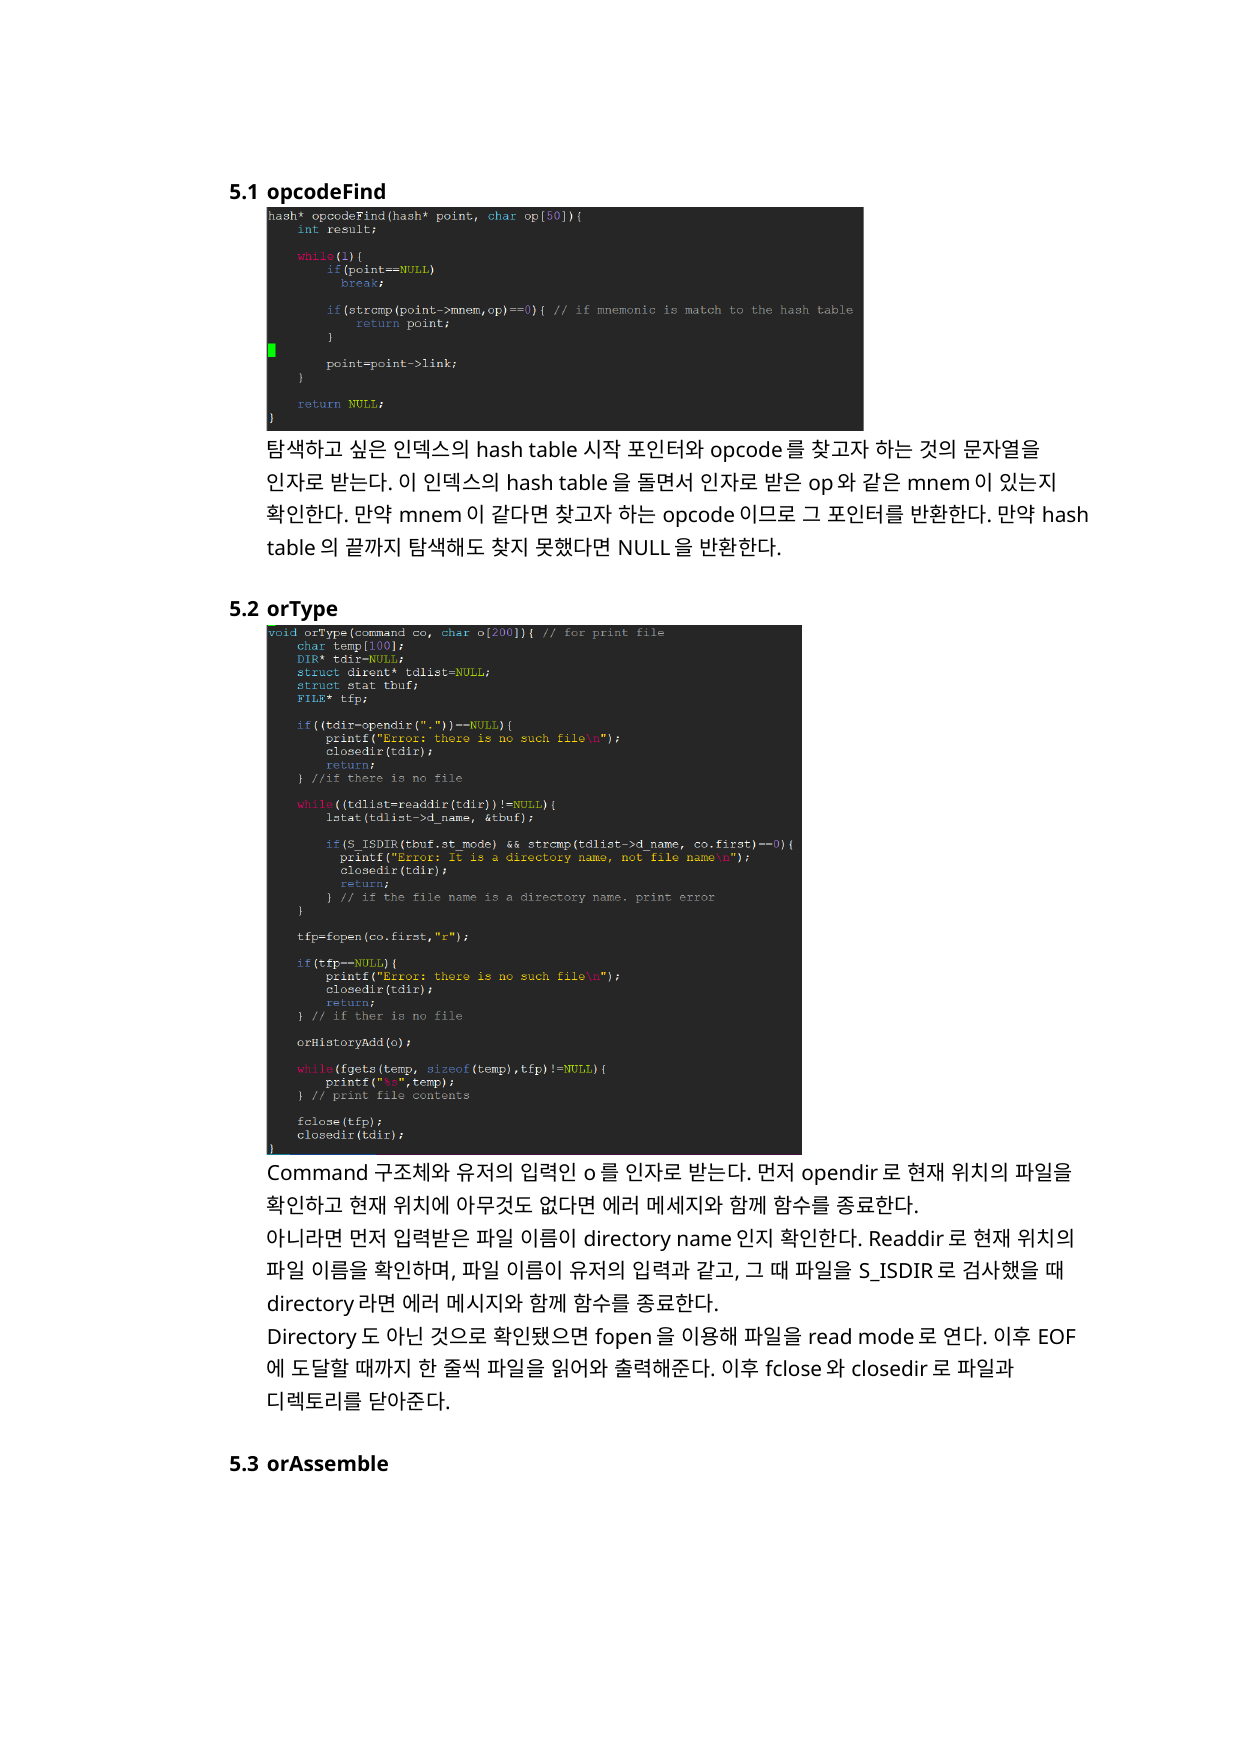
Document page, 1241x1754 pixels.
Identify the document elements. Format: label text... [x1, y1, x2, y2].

list opcodeFind [229, 177, 1090, 206]
list orAssemble [229, 1449, 1090, 1477]
list orType [229, 594, 1090, 623]
list 아니라면 먼저 입력받은 파일 이름이 directory name인지 확인한다. Readdir로 현재 위치의 파일 이름을 확인하며, 파일 이름이 유저의 입력과 같고, 그 때 파일을 S_ISDIR로 검사했을 때 directory라면 에러 메시지와 함께 함수를 종료한다. [267, 1222, 1090, 1318]
list Directory도 아닌 것으로 확인됐으면 fopen을 이용해 파일을 read mode로 연다. 이후 EOF에 도달할 때까지 한 줄씩 파일을 읽어와 출력해준다. 이후 fclose와 closedir로 파일과 디렉토리를 닫아준다. [267, 1320, 1090, 1416]
picture [266, 625, 802, 1155]
list Command 구조체와 유저의 입력인 o를 인자로 받는다. 먼저 opendir로 현재 위치의 파일을 확인하고 현재 위치에 아무것도 없다면 에러 메세지와 함께 함수를 종료한다. [267, 1156, 1090, 1219]
picture [266, 207, 864, 431]
list 탐색하고 싶은 인덱스의 hash table 시작 포인터와 opcode를 찾고자 하는 것의 문자열을 인자로 받는다. 이 인덱스의 hash table을 돌면서 인자로 받은 op와 같은 mnem이 있는지 확인한다. 만약 mnem이 같다면 찾고자 하는 opcode이므로 그 포인터를 반환한다. 만약 hash table의 끝까지 탐색해도 찾지 못했다면 NULL을 반환한다. [267, 433, 1090, 561]
